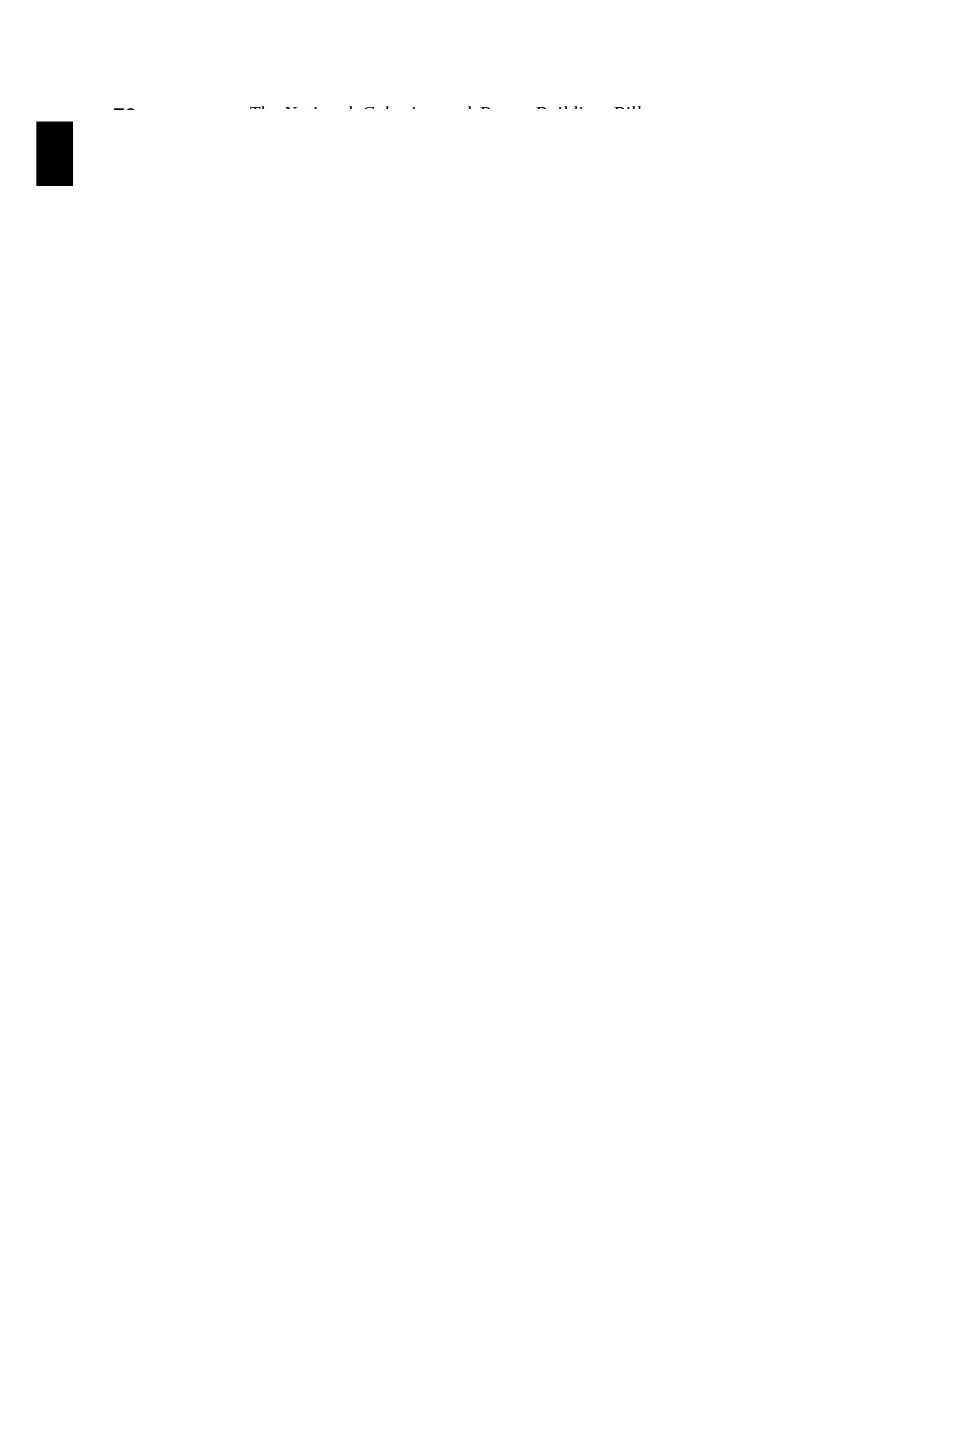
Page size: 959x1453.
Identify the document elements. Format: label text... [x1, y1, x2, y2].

text I [0, 114, 881, 204]
